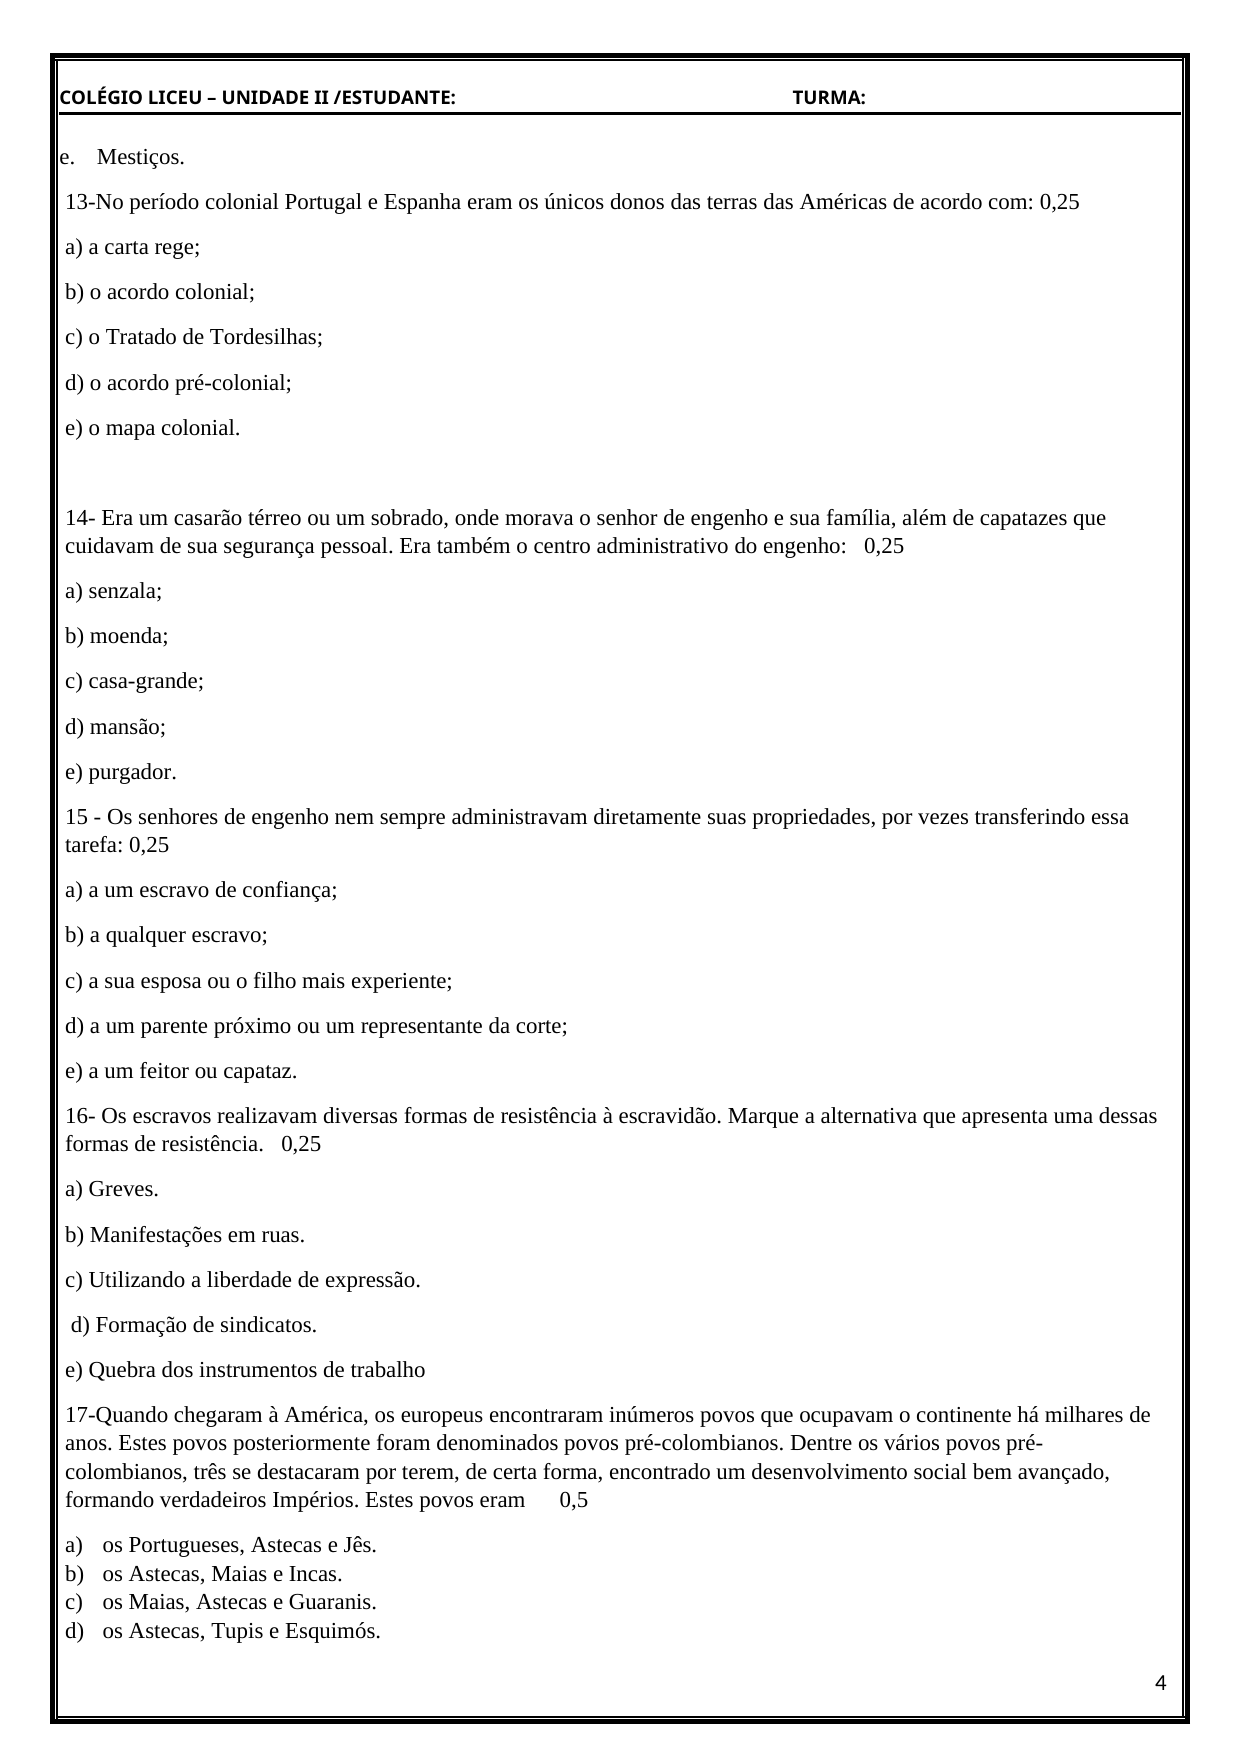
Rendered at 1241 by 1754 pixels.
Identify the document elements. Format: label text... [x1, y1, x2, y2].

text c) o Tratado de Tordesilhas; [65, 323, 1167, 350]
text e) a um feitor ou capataz. [65, 1057, 1167, 1083]
text e) purgador. [65, 758, 1167, 784]
list Mestiços. [59, 143, 1167, 169]
list os Astecas, Tupis e Esquimós. [65, 1617, 1167, 1643]
text c) a sua esposa ou o filho mais experiente; [65, 967, 1167, 993]
text d) o acordo pré-colonial; [65, 368, 1167, 395]
text d) a um parente próximo ou um representante da corte; [65, 1012, 1167, 1038]
text a) senzala; [65, 577, 1167, 604]
text b) Manifestações em ruas. [65, 1221, 1167, 1247]
list os Astecas, Maias e Incas. [65, 1560, 1167, 1586]
text d) mansão; [65, 713, 1167, 739]
text 17-Quando chegaram à América, os europeus encontraram inúmeros povos que ocupavam o continente há milhares de anos. Estes povos posteriormente foram denominados povos pré-colombianos. Dentre os vários povos pré-colombianos, três se destacaram por terem, de certa forma, encontrado um desenvolvimento social bem avançado, formando verdadeiros Impérios. Estes povos eram 0,5 [65, 1401, 1167, 1513]
text d) Formação de sindicatos. [65, 1311, 1167, 1337]
list os Portugueses, Astecas e Jês. [65, 1531, 1167, 1558]
text a) Greves. [65, 1176, 1167, 1202]
text e) Quebra dos instrumentos de trabalho [65, 1356, 1167, 1382]
text a) a carta rege; [65, 233, 1167, 259]
text b) o acordo colonial; [65, 278, 1167, 305]
text b) a qualquer escravo; [65, 922, 1167, 948]
text 16- Os escravos realizavam diversas formas de resistência à escravidão. Marque a alternativa que apresenta uma dessas formas de resistência. 0,25 [65, 1102, 1167, 1157]
text 14- Era um casarão térreo ou um sobrado, onde morava o senhor de engenho e sua família, além de capatazes que cuidavam de sua segurança pessoal. Era também o centro administrativo do engenho: 0,25 [65, 504, 1167, 559]
text b) moenda; [65, 622, 1167, 649]
list os Maias, Astecas e Guaranis. [65, 1588, 1167, 1615]
text e) o mapa colonial. [65, 414, 1167, 440]
text 15 - Os senhores de engenho nem sempre administravam diretamente suas propriedades, por vezes transferindo essa tarefa: 0,25 [65, 803, 1167, 858]
text a) a um escravo de confiança; [65, 876, 1167, 903]
text c) Utilizando a liberdade de expressão. [65, 1266, 1167, 1292]
text c) casa-grande; [65, 668, 1167, 694]
text 13-No período colonial Portugal e Espanha eram os únicos donos das terras das Américas de acordo com: 0,25 [65, 188, 1167, 214]
